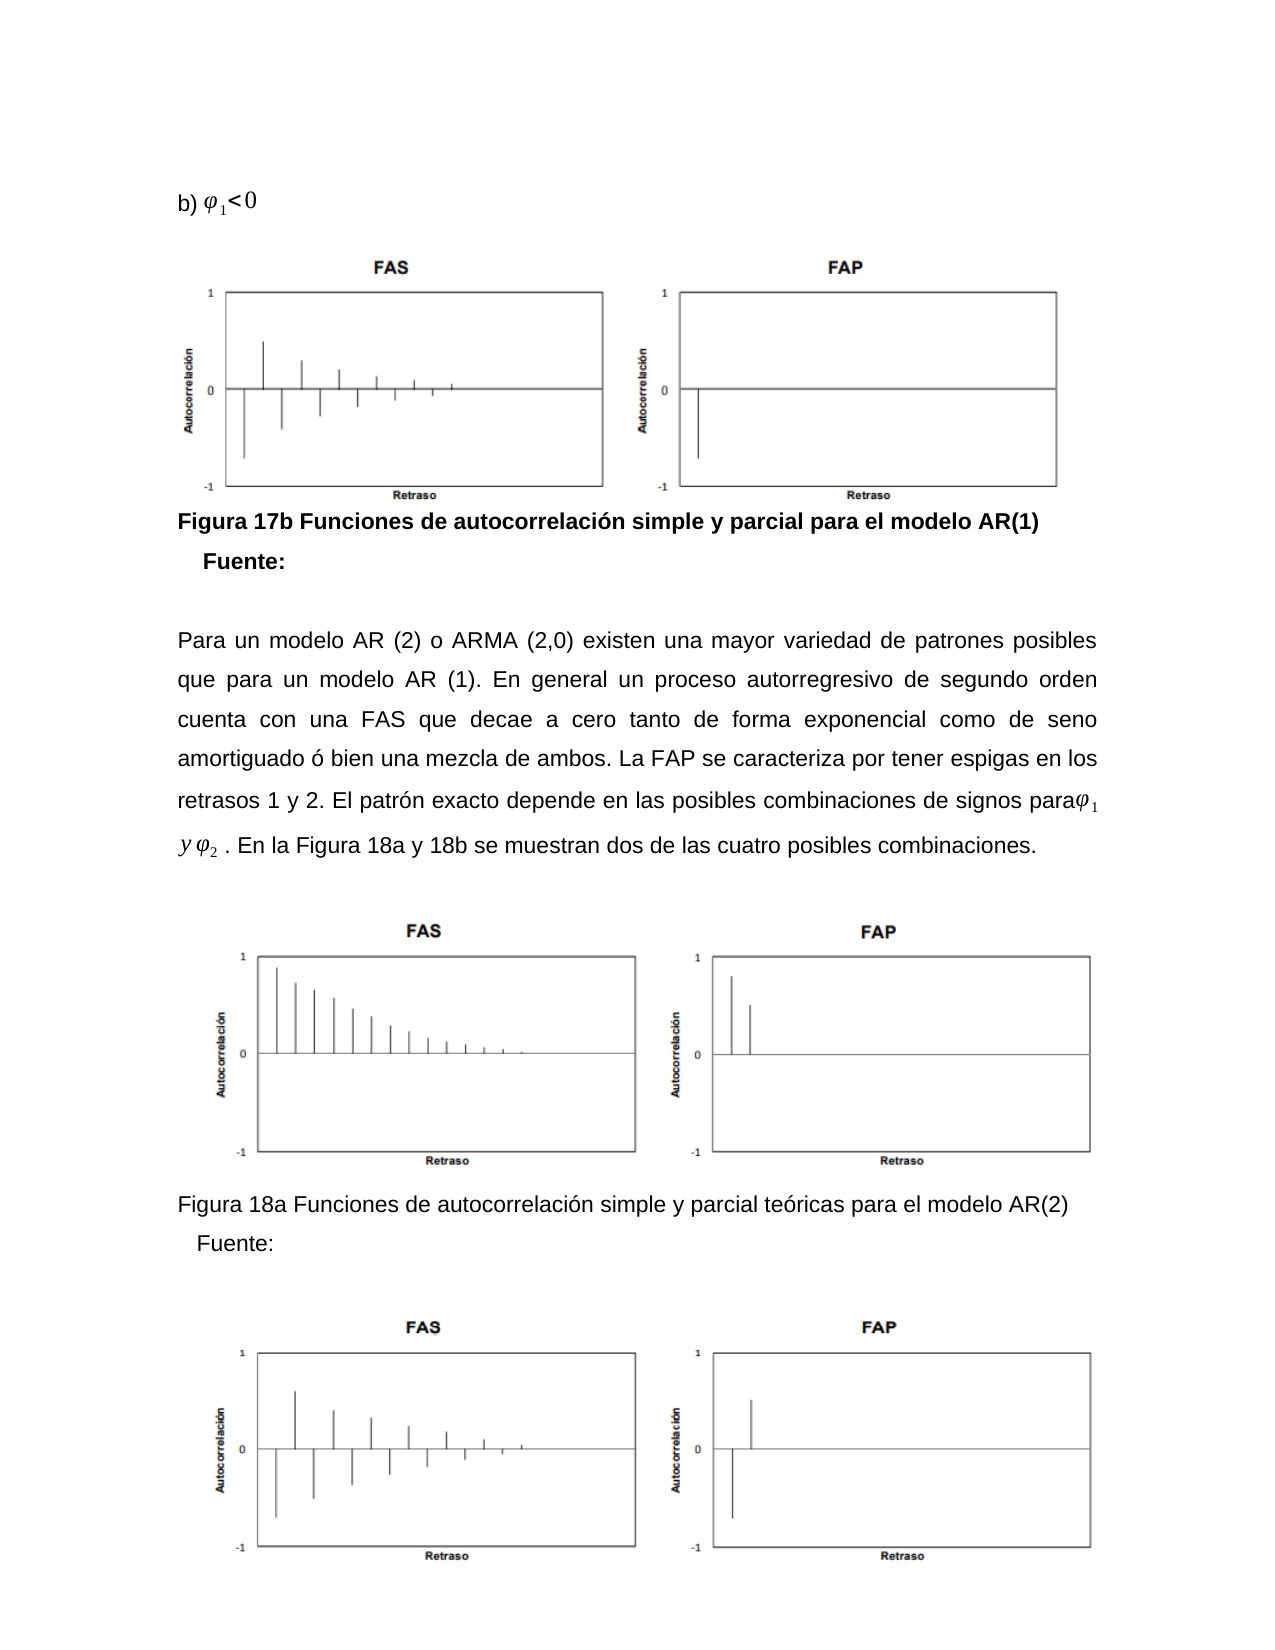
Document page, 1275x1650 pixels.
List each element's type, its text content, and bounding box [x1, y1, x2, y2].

text Para un modelo AR (2) o ARMA (2,0) existen una mayor variedad de patrones posibles que para un modelo AR (1). En general un proceso autorregresivo de segundo orden cuenta con una FAS que decae a cero tanto de forma exponencial como de seno amortiguado ó bien una mezcla de ambos. La FAP se caracteriza por tener espigas en los retrasos 1 y 2. El patrón exacto depende en las posibles combinaciones de signos para . En la Figura 18a y 18b se muestran dos de las cuatro posibles combinaciones. [177, 640, 1098, 874]
text b) [177, 187, 1098, 218]
picture [212, 927, 1093, 1180]
text Fuente: [177, 561, 1098, 587]
picture [212, 1322, 1093, 1576]
text Fuente: [177, 1243, 1098, 1269]
picture [177, 257, 1058, 502]
